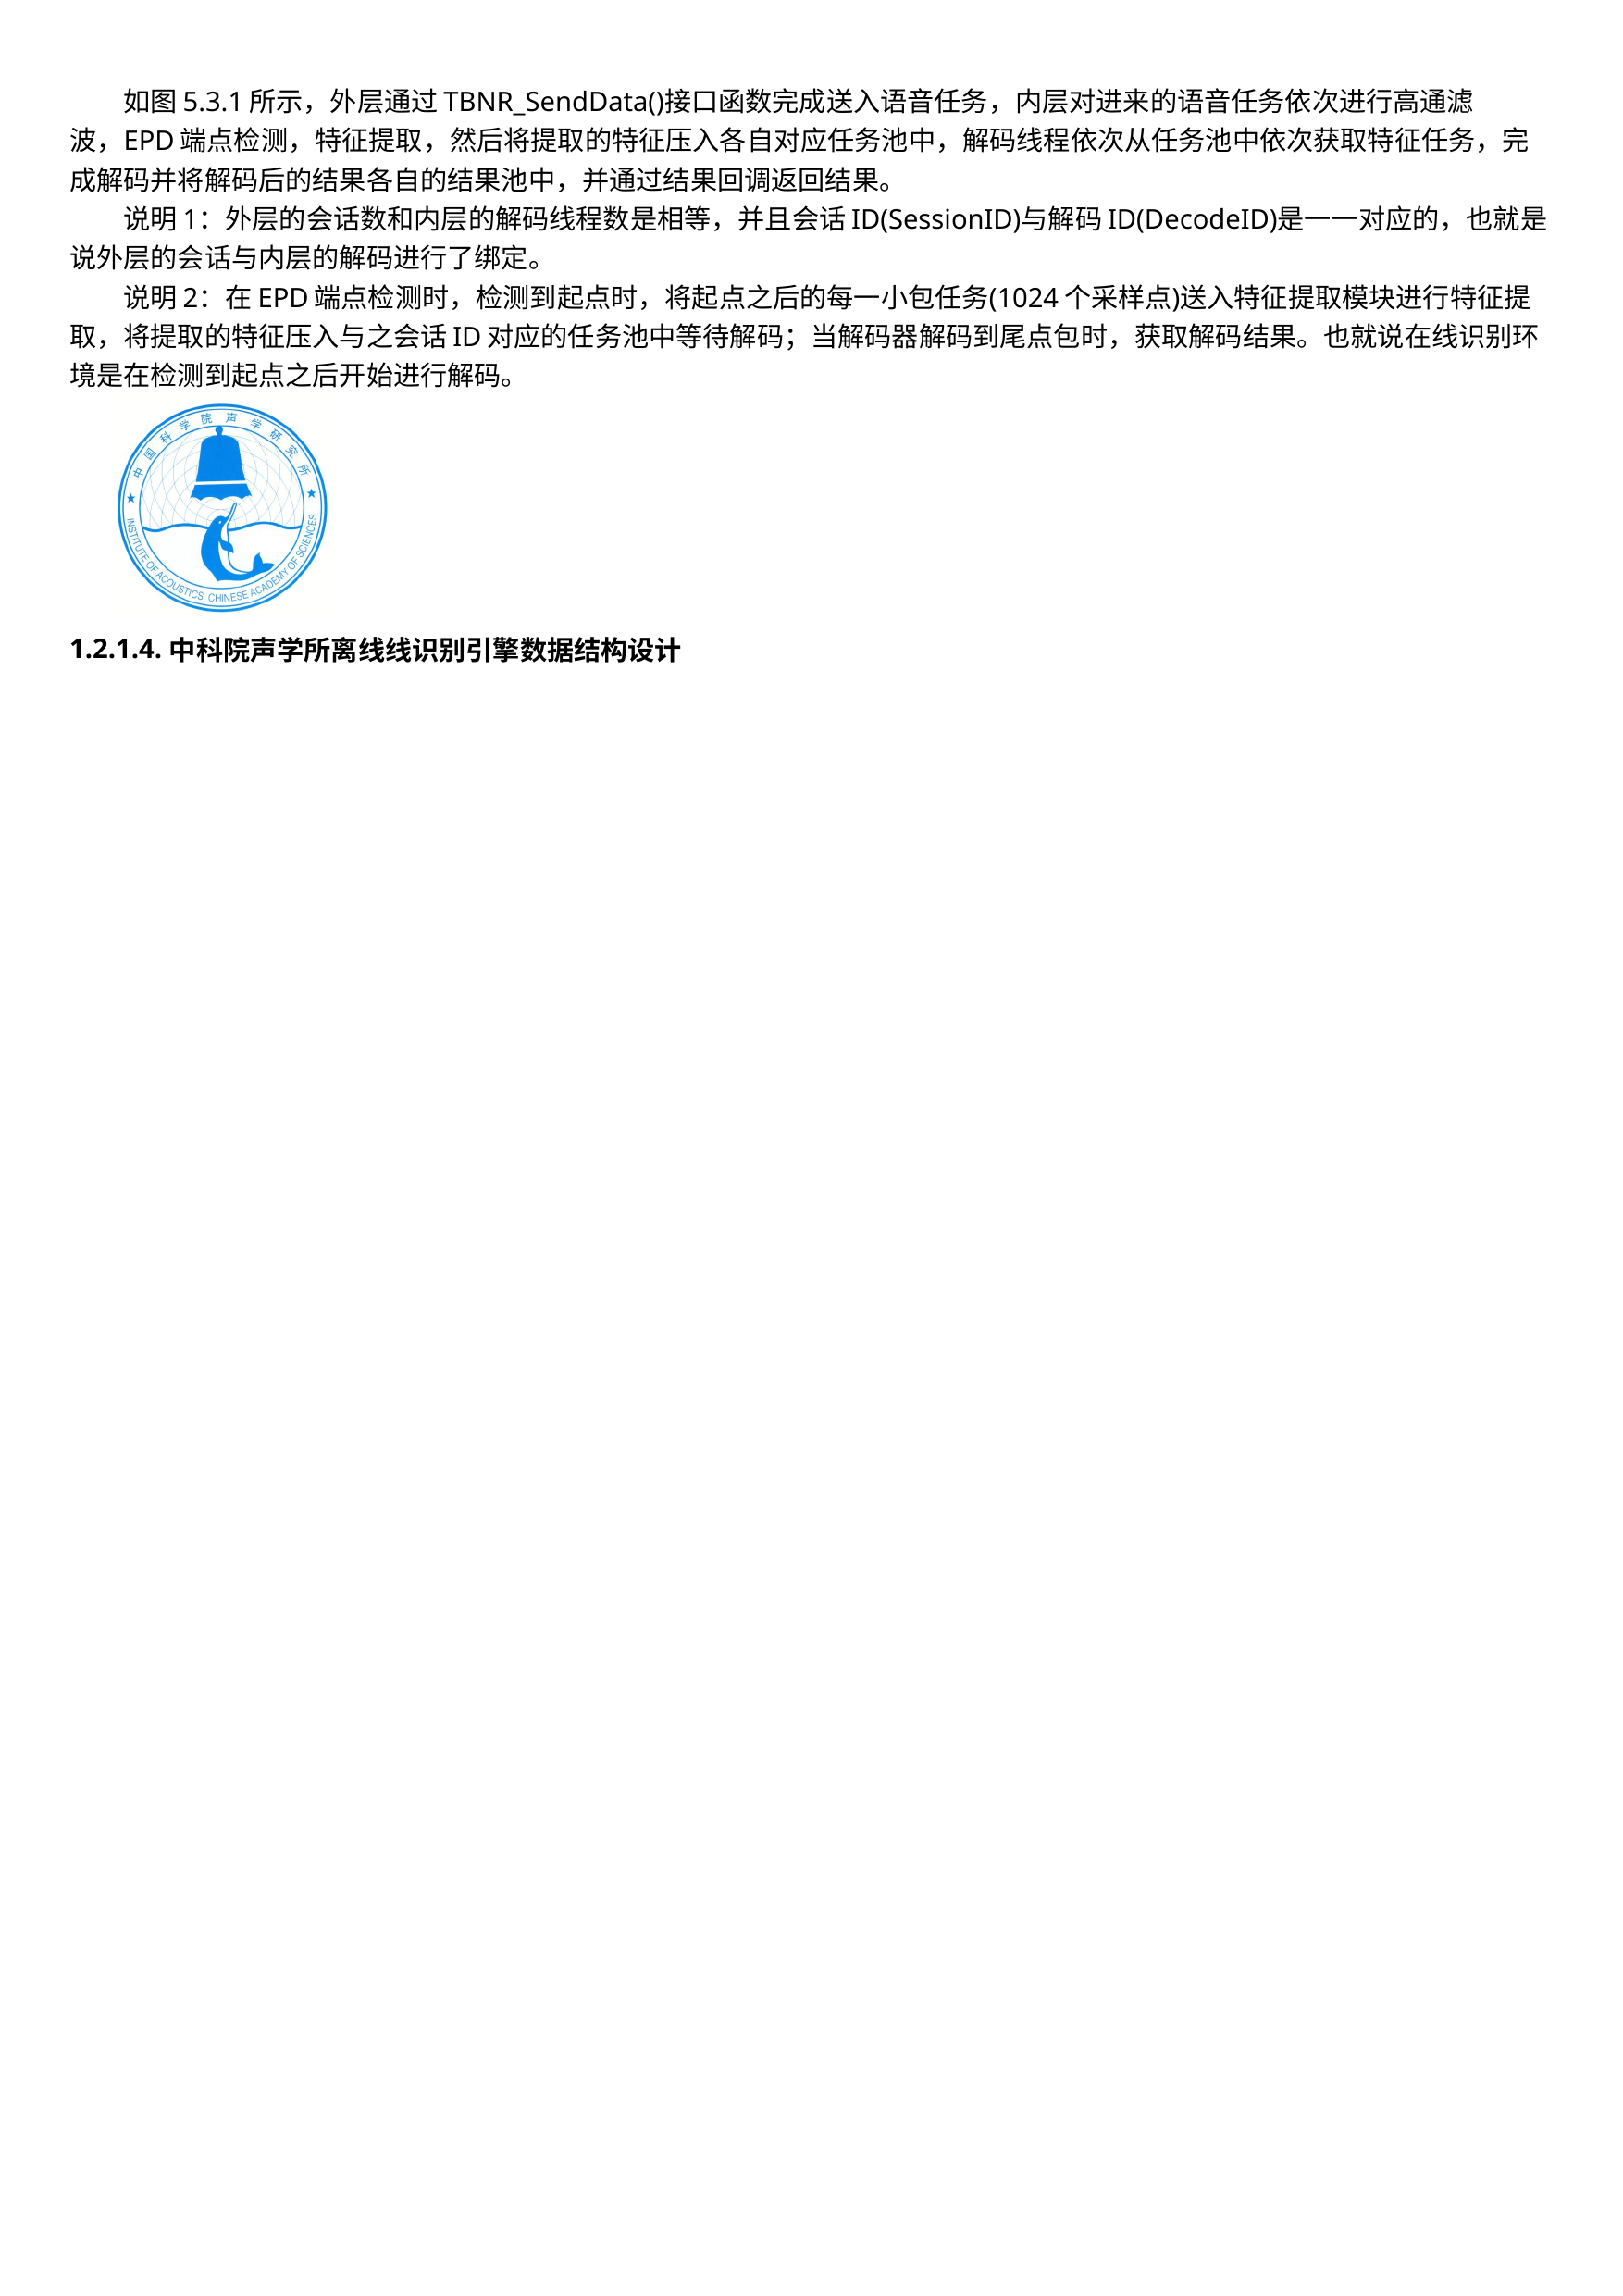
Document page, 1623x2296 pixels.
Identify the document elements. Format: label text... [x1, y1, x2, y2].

subtitle 中科院声学所离线线识别引擎数据结构设计 [69, 628, 1554, 668]
text 说明1：外层的会话数和内层的解码线程数是相等，并且会话ID(SessionID)与解码ID(DecodeID)是一一对应的，也就是说外层的会话与内层的解码进行了绑定。 [69, 197, 1554, 276]
text 如图5.3.1所示，外层通过TBNR_SendData()接口函数完成送入语音任务，内层对进来的语音任务依次进行高通滤波，EPD端点检测，特征提取，然后将提取的特征压入各自对应任务池中，解码线程依次从任务池中依次获取特征任务，完成解码并将解码后的结果各自的结果池中，并通过结果回调返回结果。 [69, 80, 1554, 197]
picture [109, 393, 335, 619]
text 说明2：在EPD端点检测时，检测到起点时，将起点之后的每一小包任务(1024个采样点)送入特征提取模块进行特征提取，将提取的特征压入与之会话ID对应的任务池中等待解码；当解码器解码到尾点包时，获取解码结果。也就说在线识别环境是在检测到起点之后开始进行解码。 [69, 276, 1554, 393]
